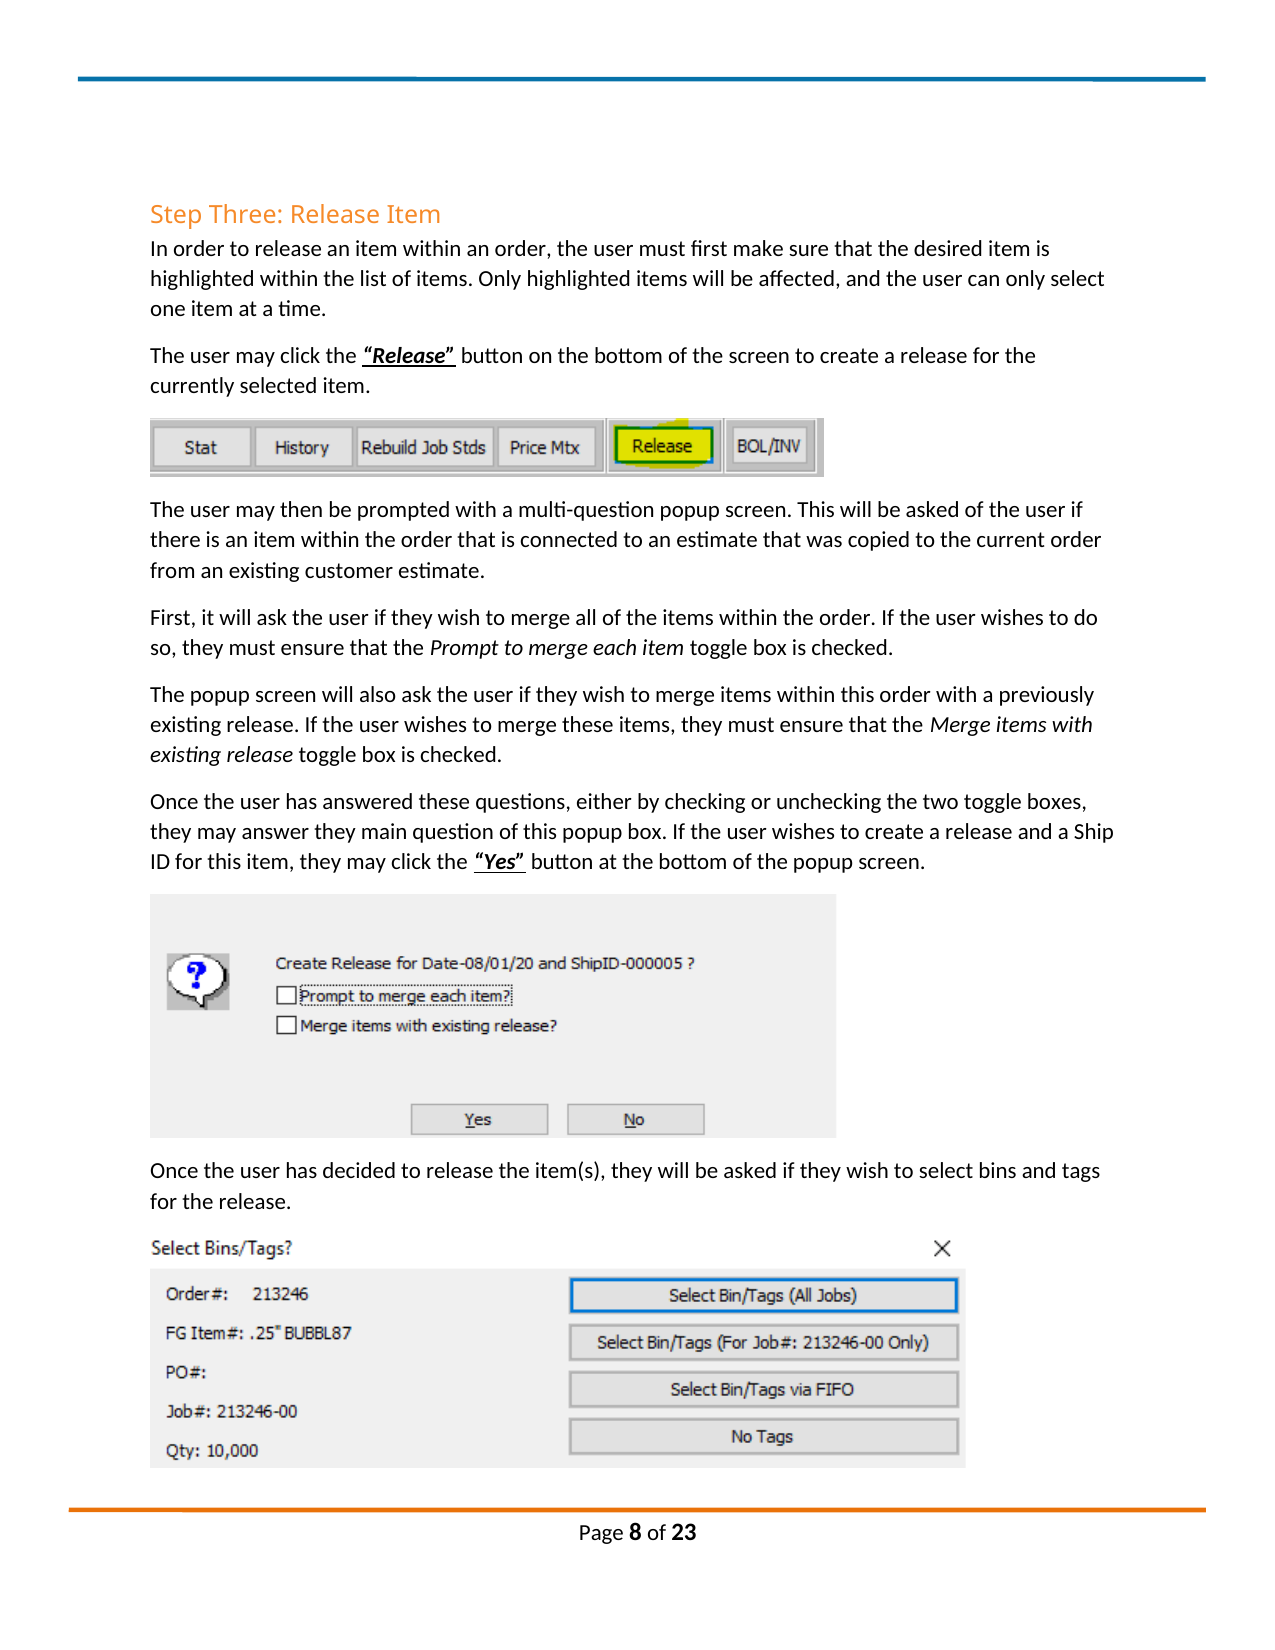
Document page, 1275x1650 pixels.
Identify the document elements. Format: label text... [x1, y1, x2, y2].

text Once the user has answered these questions, either by checking or unchecking the two toggle boxes, they may answer they main question of this popup box. If the user wishes to create a release and a Ship ID for this item, they may click the “Yes” button at the bottom of the popup screen. [150, 787, 1125, 875]
text The user may then be prompted with a multi-question popup screen. This will be asked of the user if there is an item within the order that is connected to an estimate that was copied to the current order from an existing customer estimate. [150, 495, 1125, 584]
text The user may click the “Release” button on the bottom of the screen to create a release for the currently selected item. [150, 341, 1125, 399]
subtitle Step Three: Release Item [150, 197, 1125, 231]
text Once the user has decided to release the item(s), they will be asked if they wish to select bins and tags for the release. [150, 1157, 1125, 1215]
picture [150, 894, 838, 1138]
text The popup screen will also ask the user if they wish to merge items within this order with a previously existing release. If the user wishes to merge these items, they must ensure that the Merge items with existing release toggle box is checked. [150, 680, 1125, 768]
picture [150, 418, 824, 477]
text In order to release an item within an order, the user must first make sure that the desired item is highlighted within the list of items. Only highlighted items will be affected, and the user can only select one item at a time. [150, 234, 1125, 322]
picture [150, 1233, 966, 1468]
text First, it will ask the user if they wish to merge all of the items within the order. If the user wishes to do so, they must ensure that the Prompt to merge each item toggle box is checked. [150, 603, 1125, 661]
